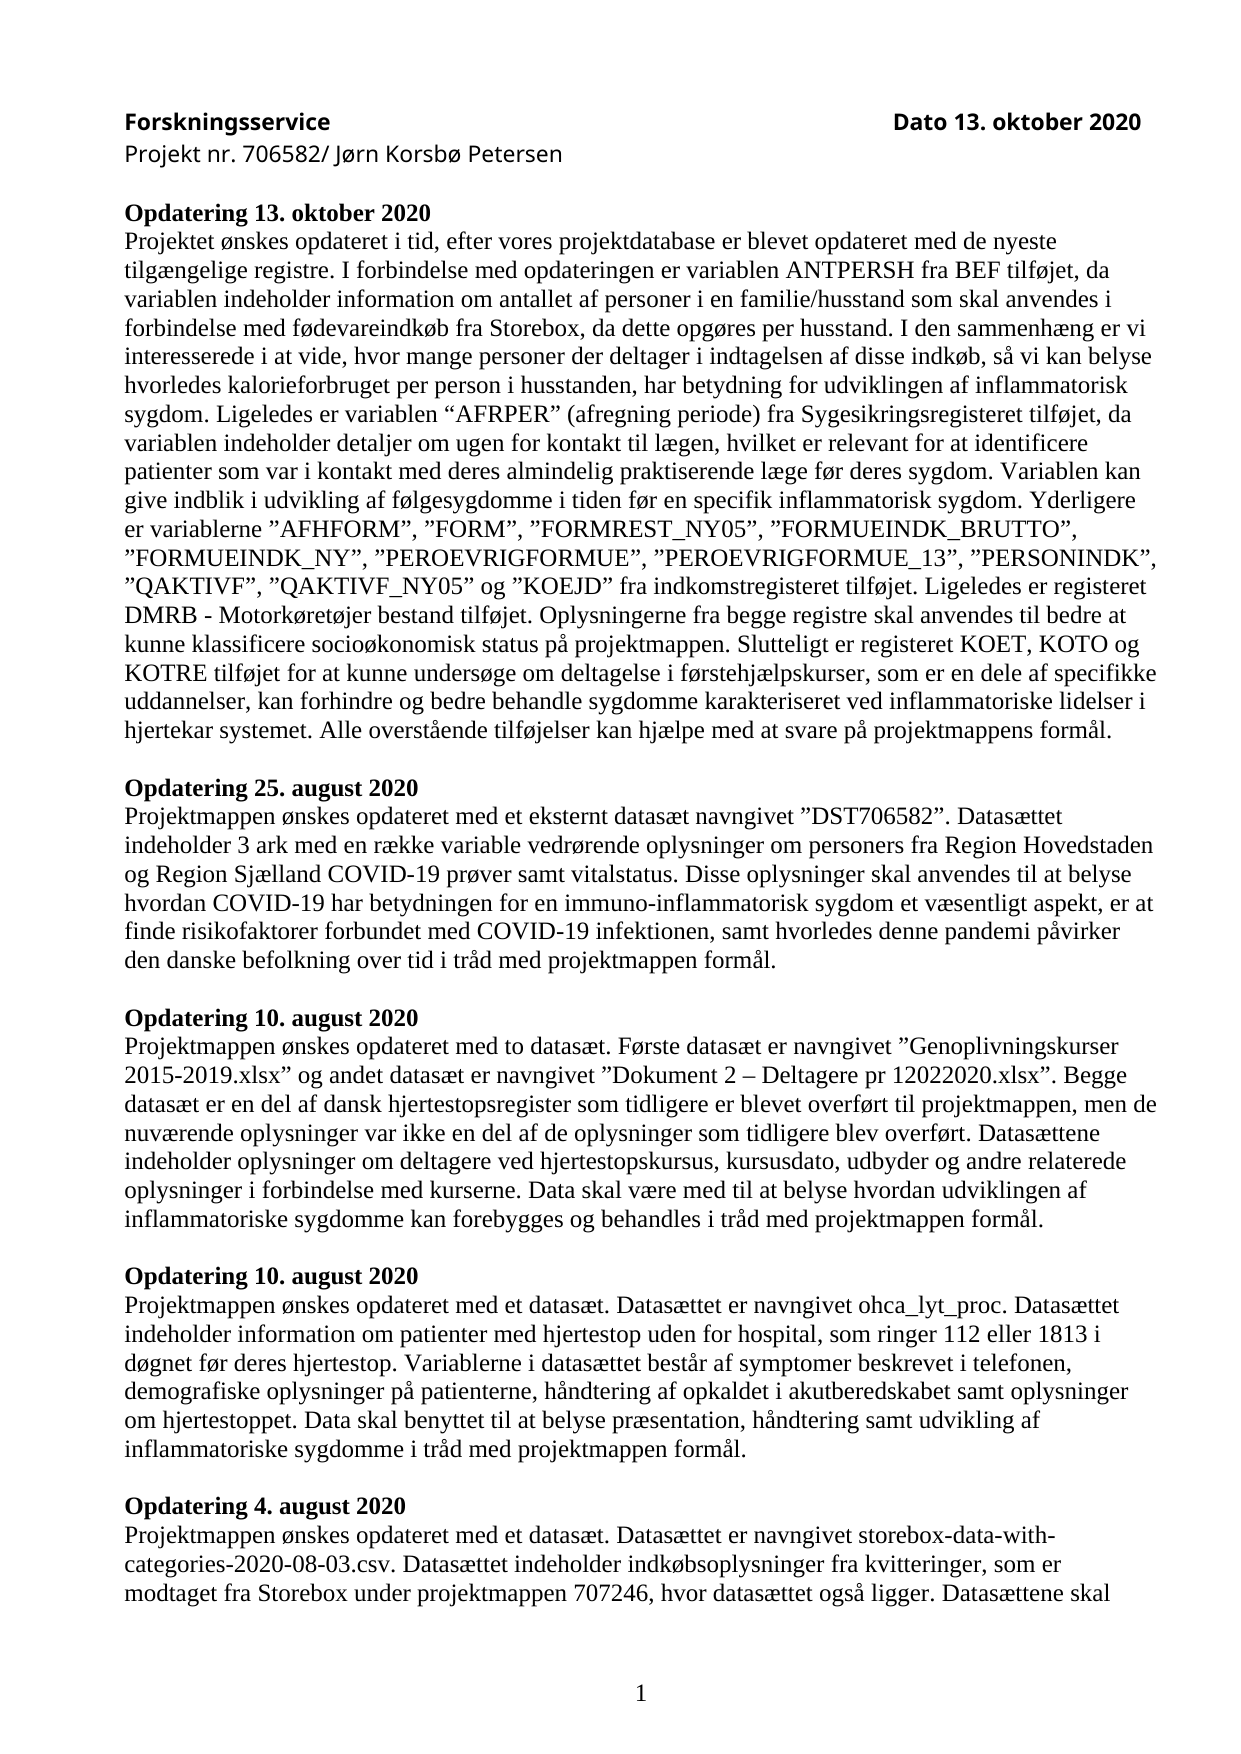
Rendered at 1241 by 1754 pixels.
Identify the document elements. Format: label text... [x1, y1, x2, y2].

text Projektet ønskes opdateret i tid, efter vores projektdatabase er blevet opdateret med de nyeste tilgængelige registre. I forbindelse med opdateringen er variablen ANTPERSH fra BEF tilføjet, da variablen indeholder information om antallet af personer i en familie/husstand som skal anvendes i forbindelse med fødevareindkøb fra Storebox, da dette opgøres per husstand. I den sammenhæng er vi interesserede i at vide, hvor mange personer der deltager i indtagelsen af disse indkøb, så vi kan belyse hvorledes kalorieforbruget per person i husstanden, har betydning for udviklingen af inflammatorisk sygdom. Ligeledes er variablen “AFRPER” (afregning periode) fra Sygesikringsregisteret tilføjet, da variablen indeholder detaljer om ugen for kontakt til lægen, hvilket er relevant for at identificere patienter som var i kontakt med deres almindelig praktiserende læge før deres sygdom. Variablen kan give indblik i udvikling af følgesygdomme i tiden før en specifik inflammatorisk sygdom. Yderligere er variablerne ”AFHFORM”, ”FORM”, ”FORMREST_NY05”, ”FORMUEINDK_BRUTTO”, ”FORMUEINDK_NY”, ”PEROEVRIGFORMUE”, ”PEROEVRIGFORMUE_13”, ”PERSONINDK”, ”QAKTIVF”, ”QAKTIVF_NY05” og ”KOEJD” fra indkomstregisteret tilføjet. Ligeledes er registeret DMRB - Motorkøretøjer bestand tilføjet. Oplysningerne fra begge registre skal anvendes til bedre at kunne klassificere socioøkonomisk status på projektmappen. Slutteligt er registeret KOET, KOTO og KOTRE tilføjet for at kunne undersøge om deltagelse i førstehjælpskurser, som er en dele af specifikke uddannelser, kan forhindre og bedre behandle sygdomme karakteriseret ved inflammatoriske lidelser i hjertekar systemet. Alle overstående tilføjelser kan hjælpe med at svare på projektmappens formål. [124, 226, 1157, 744]
text Projektmappen ønskes opdateret med to datasæt. Første datasæt er navngivet ”Genoplivningskurser 2015-2019.xlsx” og andet datasæt er navngivet ”Dokument 2 – Deltagere pr 12022020.xlsx”. Begge datasæt er en del af dansk hjertestopsregister som tidligere er blevet overført til projektmappen, men de nuværende oplysninger var ikke en del af de oplysninger som tidligere blev overført. Datasættene indeholder oplysninger om deltagere ved hjertestopskursus, kursusdato, udbyder og andre relaterede oplysninger i forbindelse med kurserne. Data skal være med til at belyse hvordan udviklingen af inflammatoriske sygdomme kan forebygges og behandles i tråd med projektmappen formål. [124, 1031, 1157, 1233]
text Projektmappen ønskes opdateret med et datasæt. Datasættet er navngivet ohca_lyt_proc. Datasættet indeholder information om patienter med hjertestop uden for hospital, som ringer 112 eller 1813 i døgnet før deres hjertestop. Variablerne i datasættet består af symptomer beskrevet i telefonen, demografiske oplysninger på patienterne, håndtering af opkaldet i akutberedskabet samt oplysninger om hjertestoppet. Data skal benyttet til at belyse præsentation, håndtering samt udvikling af inflammatoriske sygdomme i tråd med projektmappen formål. [124, 1290, 1157, 1463]
text Projektmappen ønskes opdateret med et eksternt datasæt navngivet ”DST706582”. Datasættet indeholder 3 ark med en række variable vedrørende oplysninger om personers fra Region Hovedstaden og Region Sjælland COVID-19 prøver samt vitalstatus. Disse oplysninger skal anvendes til at belyse hvordan COVID-19 har betydningen for en immuno-inflammatorisk sygdom et væsentligt aspekt, er at finde risikofaktorer forbundet med COVID-19 infektionen, samt hvorledes denne pandemi påvirker den danske befolkning over tid i tråd med projektmappen formål. [124, 801, 1157, 974]
text Opdatering 13. oktober 2020 [124, 198, 1157, 226]
text Projekt nr. 706582/ Jørn Korsbø Petersen [124, 138, 1157, 169]
text Opdatering 10. august 2020 [124, 1003, 1157, 1031]
text Opdatering 25. august 2020 [124, 773, 1157, 801]
text Opdatering 4. august 2020 [124, 1491, 1157, 1520]
subtitle Forskningsservice Dato 13. oktober 2020 [124, 106, 1157, 138]
text Opdatering 10. august 2020 [124, 1261, 1157, 1290]
